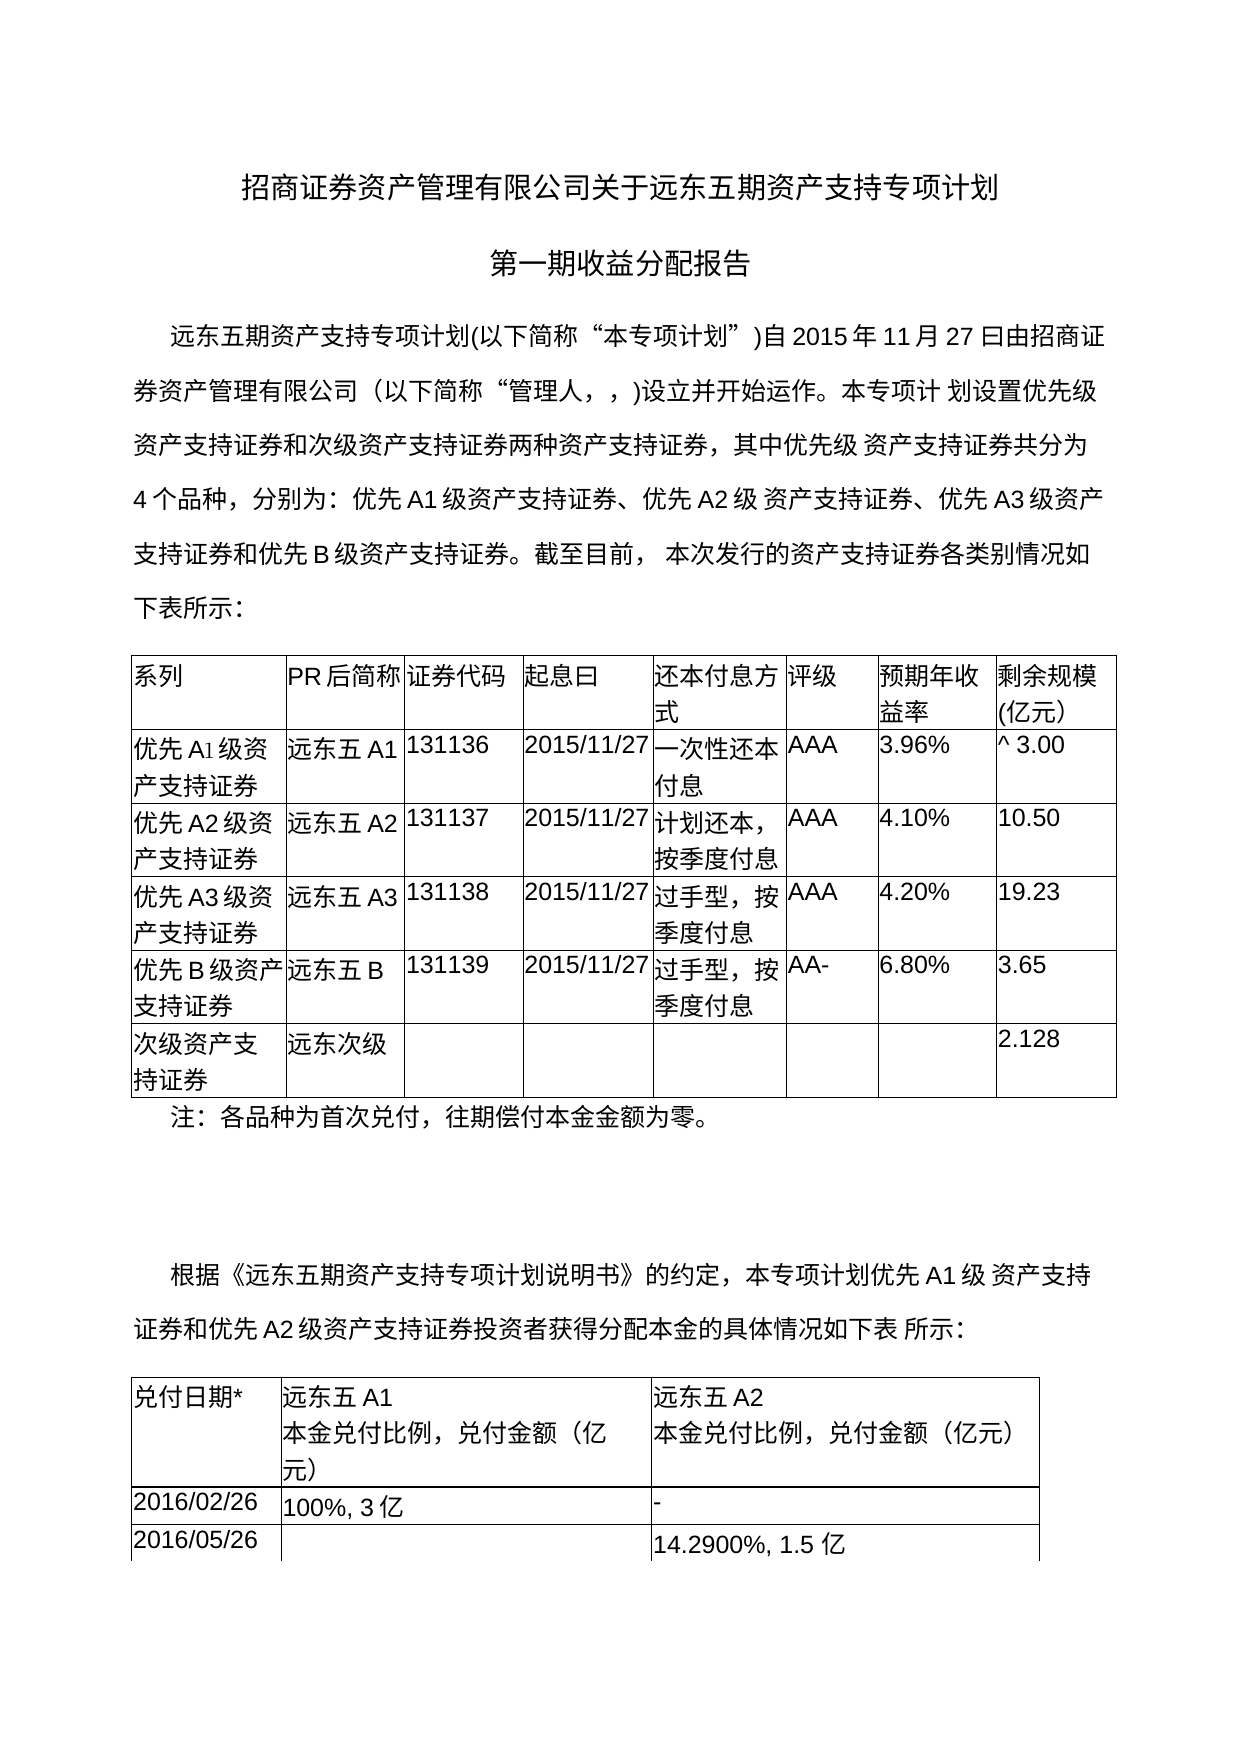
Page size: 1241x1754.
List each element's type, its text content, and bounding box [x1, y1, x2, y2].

table_cell 19.23 [997, 877, 1116, 949]
table_cell [405, 1024, 523, 1097]
table_cell 131136 [405, 730, 523, 802]
text 招商证券资产管理有限公司关于远东五期资产支持专项计划 [133, 165, 1107, 207]
table_cell 优先A3级资 产支持证券 [132, 877, 286, 949]
table_cell 6.80% [879, 951, 996, 1023]
table_cell [879, 1024, 996, 1097]
table_cell 一次性还本 付息 [654, 730, 786, 802]
table_cell AAA [787, 730, 878, 802]
table_cell 2015/11/27 [524, 951, 653, 1023]
table_cell [787, 1024, 878, 1097]
table_cell 100%, 3亿 [282, 1488, 651, 1524]
table_cell 远东次级 [287, 1024, 404, 1097]
table_cell 2015/11/27 [524, 730, 653, 802]
text 根据《远东五期资产支持专项计划说明书》的约定，本专项计划优先A1级 资产支持证券和优先A2级资产支持证券投资者获得分配本金的具体情况如下表 所示： [133, 1255, 1107, 1346]
text 远东五期资产支持专项计划(以下简称“本专项计划”)自2015年11月27 曰由招商证券资产管理有限公司（以下简称“管理人，，)设立并开始运作。本专项计 划设置优先级资产支持证券和次级资产支持证券两种资产支持证券，其中优先级 资产支持证券共分为4个品种，分别为：优先A1级资产支持证券、优先A2级 资产支持证券、优先A3级资产支持证券和优先B级资产支持证券。截至目前， 本次发行的资产支持证券各类别情况如下表所示： [133, 317, 1107, 625]
table_header 远东五A2 本金兑付比例，兑付金额（亿元） [652, 1378, 1039, 1486]
table_cell 远东五A2 [287, 804, 404, 876]
table_cell 131139 [405, 951, 523, 1023]
table_cell 过手型，按 季度付息 [654, 877, 786, 949]
table_cell AAA [787, 804, 878, 876]
table_cell 2015/11/27 [524, 877, 653, 949]
table_header 证券代码 [405, 656, 523, 729]
table_cell 2015/11/27 [524, 804, 653, 876]
table_cell ^ 3.00 [997, 730, 1116, 802]
table_cell 10.50 [997, 804, 1116, 876]
table_cell 计划还本， 按季度付息 [654, 804, 786, 876]
table_cell 优先A1级资 产支持证券 [132, 730, 286, 802]
table_cell 2016/05/26 [132, 1525, 281, 1561]
table_cell [524, 1024, 653, 1097]
table_cell [654, 1024, 786, 1097]
table_header 评级 [787, 656, 878, 729]
table_cell 优先A2级资 产支持证券 [132, 804, 286, 876]
table_cell 2.128 [997, 1024, 1116, 1097]
table_header 系列 [132, 656, 286, 729]
table_cell 远东五B [287, 951, 404, 1023]
table_header 起息曰 [524, 656, 653, 729]
table_cell 14.2900%, 1.5 亿 [652, 1525, 1039, 1561]
table_cell 优先B级资产 支持证券 [132, 951, 286, 1023]
table_header PR后简称 [287, 656, 404, 729]
table_cell 4.10% [879, 804, 996, 876]
table_cell 131138 [405, 877, 523, 949]
table_cell 4.20% [879, 877, 996, 949]
table_cell 次级资产支 持证券 [132, 1024, 286, 1097]
table_cell AAA [787, 877, 878, 949]
table_cell - [652, 1488, 1039, 1524]
table_header 兑付日期* [132, 1378, 281, 1486]
table_cell 2016/02/26 [132, 1488, 281, 1524]
table_header 剩余规模 (亿元） [997, 656, 1116, 729]
table_cell [282, 1525, 651, 1561]
table_cell 远东五A1 [287, 730, 404, 802]
table_header 预期年收 益率 [879, 656, 996, 729]
table_header 远东五A1 本金兑付比例，兑付金额（亿元） [282, 1378, 651, 1486]
table_cell AA- [787, 951, 878, 1023]
table_cell 3.65 [997, 951, 1116, 1023]
table_cell 过手型，按 季度付息 [654, 951, 786, 1023]
text 注：各品种为首次兑付，往期偿付本金金额为零。 [133, 1098, 1107, 1226]
text 第一期收益分配报告 [133, 241, 1107, 283]
table_cell 远东五A3 [287, 877, 404, 949]
table_cell 3.96% [879, 730, 996, 802]
table_cell 131137 [405, 804, 523, 876]
table_header 还本付息方 式 [654, 656, 786, 729]
